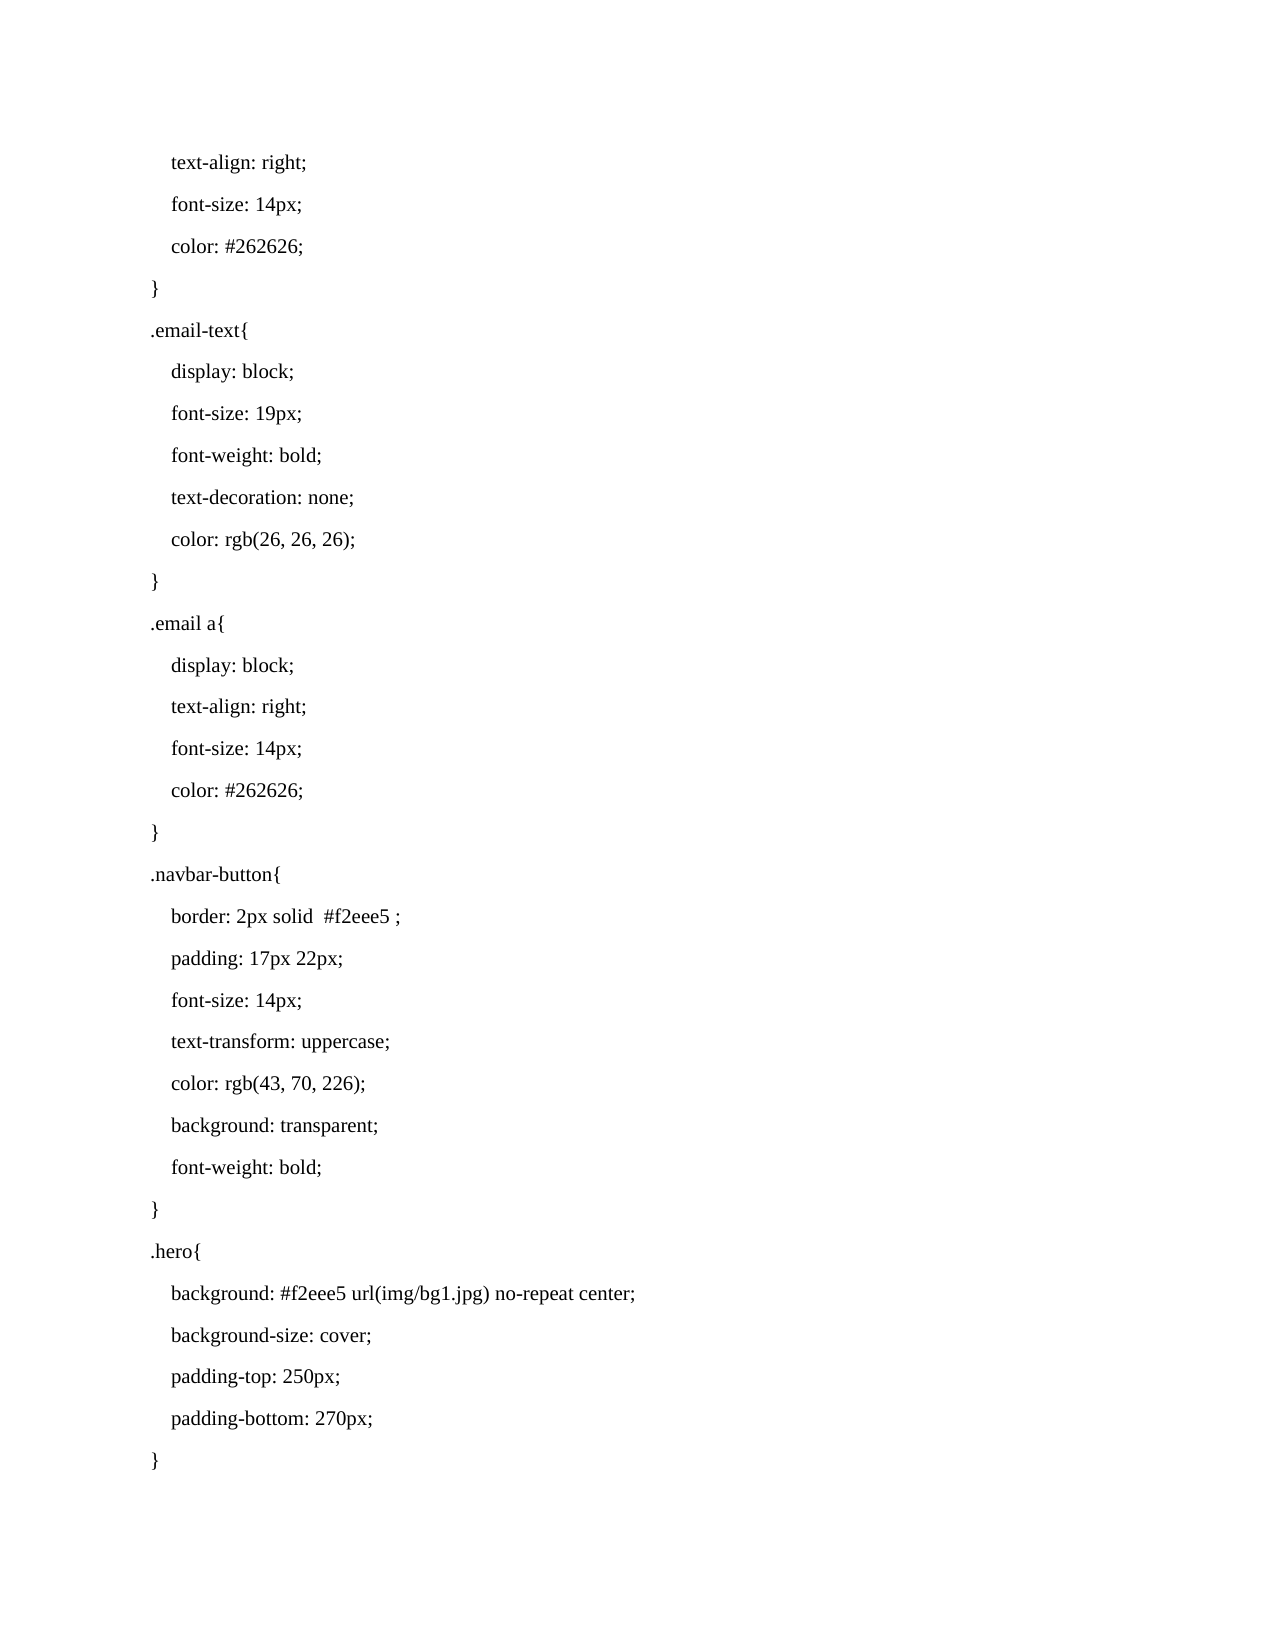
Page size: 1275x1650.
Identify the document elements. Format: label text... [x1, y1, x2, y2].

text padding-bottom: 270px; [150, 1406, 1125, 1430]
text text-align: right; [150, 150, 1125, 174]
text color: rgb(43, 70, 226); [150, 1071, 1125, 1095]
text font-size: 14px; [150, 736, 1125, 760]
text text-transform: uppercase; [150, 1029, 1125, 1053]
text padding-top: 250px; [150, 1364, 1125, 1388]
text .email a{ [150, 611, 1125, 635]
text .navbar-button{ [150, 862, 1125, 886]
text font-size: 19px; [150, 401, 1125, 425]
text background-size: cover; [150, 1322, 1125, 1347]
text padding: 17px 22px; [150, 946, 1125, 970]
text font-weight: bold; [150, 1155, 1125, 1179]
text } [150, 820, 1125, 844]
text background: transparent; [150, 1113, 1125, 1137]
text .hero{ [150, 1239, 1125, 1263]
text } [150, 1448, 1125, 1472]
text text-decoration: none; [150, 485, 1125, 509]
text font-size: 14px; [150, 987, 1125, 1012]
text color: #262626; [150, 234, 1125, 258]
text } [150, 276, 1125, 300]
text background: #f2eee5 url(img/bg1.jpg) no-repeat center; [150, 1281, 1125, 1305]
text } [150, 569, 1125, 593]
text border: 2px solid #f2eee5 ; [150, 904, 1125, 928]
text .email-text{ [150, 317, 1125, 342]
text font-weight: bold; [150, 443, 1125, 467]
text font-size: 14px; [150, 192, 1125, 216]
text color: #262626; [150, 778, 1125, 802]
text } [150, 1197, 1125, 1221]
text display: block; [150, 359, 1125, 383]
text text-align: right; [150, 694, 1125, 718]
text color: rgb(26, 26, 26); [150, 527, 1125, 551]
text display: block; [150, 652, 1125, 677]
